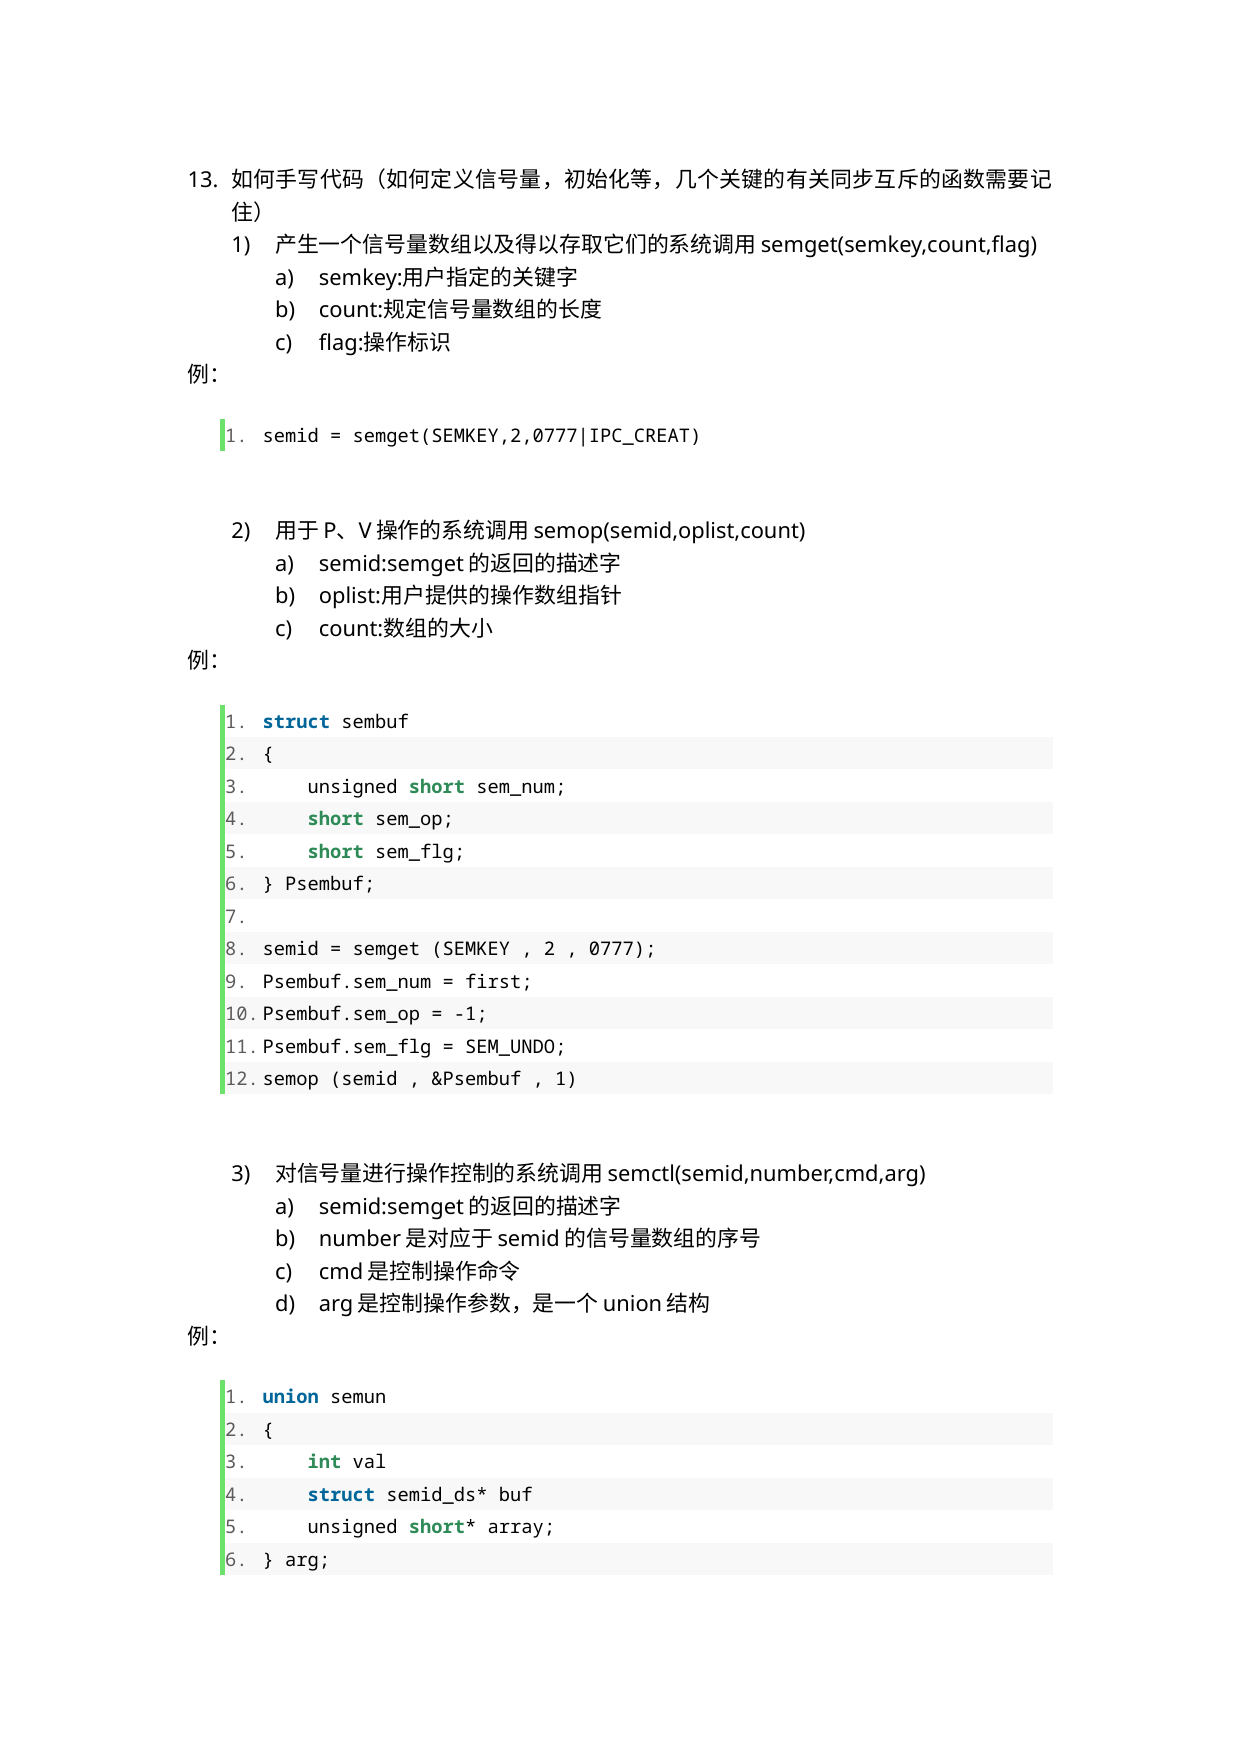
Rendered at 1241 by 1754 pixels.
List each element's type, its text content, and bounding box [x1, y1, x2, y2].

list struct semid_ds* buf [225, 1478, 1053, 1510]
list } Psembuf; [225, 867, 1053, 899]
list { [225, 1413, 1053, 1445]
list semid = semget (SEMKEY , 2 , 0777); [225, 932, 1053, 964]
list struct sembuf [220, 704, 1053, 737]
list semop (semid , &Psembuf , 1) [225, 1062, 1053, 1094]
list count:规定信号量数组的长度 [275, 292, 1053, 324]
list unsigned short sem_num; [225, 769, 1053, 802]
list 如何手写代码（如何定义信号量，初始化等，几个关键的有关同步互斥的函数需要记住） [187, 162, 1053, 227]
list Psembuf.sem_num = first; [225, 964, 1053, 997]
list union semun [225, 1380, 1053, 1413]
list semid:semget的返回的描述字 [275, 1189, 1053, 1221]
list Psembuf.sem_flg = SEM_UNDO; [225, 1029, 1053, 1062]
list arg是控制操作参数，是一个union结构 [275, 1286, 1053, 1319]
text 例： [187, 357, 1053, 389]
list { [225, 737, 1053, 769]
list } arg; [225, 1543, 1053, 1575]
list oplist:用户提供的操作数组指针 [275, 578, 1053, 610]
text 例： [187, 643, 1053, 675]
list count:数组的大小 [275, 610, 1053, 643]
list short sem_flg; [225, 834, 1053, 867]
list unsigned short* array; [225, 1510, 1053, 1543]
list cmd是控制操作命令 [275, 1254, 1053, 1286]
list number是对应于semid的信号量数组的序号 [275, 1221, 1053, 1254]
list 用于P、V操作的系统调用semop(semid,oplist,count) [231, 513, 1053, 545]
list int val [225, 1445, 1053, 1478]
list Psembuf.sem_op = -1; [225, 997, 1053, 1029]
text 例： [187, 1319, 1053, 1351]
list 对信号量进行操作控制的系统调用semctl(semid,number,cmd,arg) [231, 1156, 1053, 1189]
list semid:semget的返回的描述字 [275, 545, 1053, 578]
list semkey:用户指定的关键字 [275, 259, 1053, 292]
list short sem_op; [225, 802, 1053, 834]
list 产生一个信号量数组以及得以存取它们的系统调用semget(semkey,count,flag) [231, 227, 1053, 259]
list flag:操作标识 [275, 324, 1053, 357]
list semid = semget(SEMKEY,2,0777|IPC_CREAT) [225, 419, 1053, 451]
